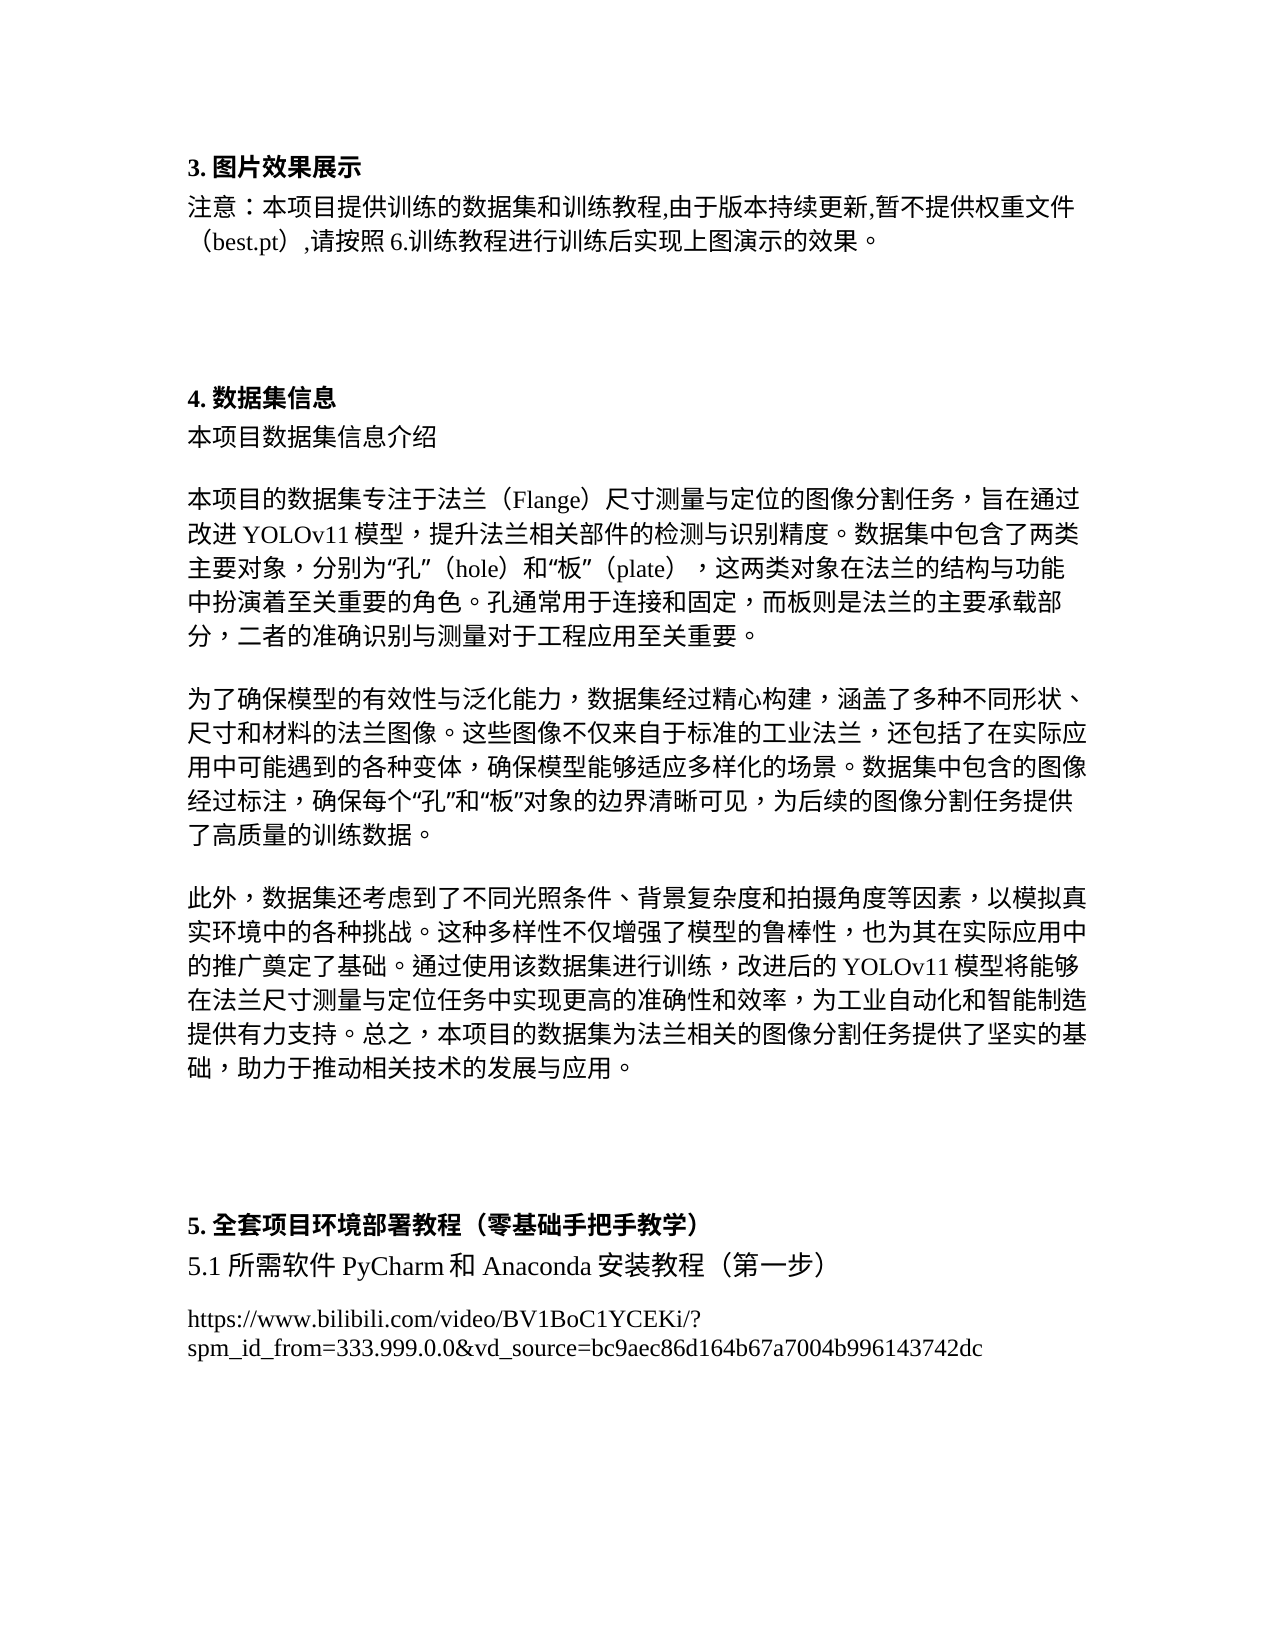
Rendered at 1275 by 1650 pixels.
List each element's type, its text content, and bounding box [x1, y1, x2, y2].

subtitle 5. 全套项目环境部署教程（零基础手把手教学） [187, 1208, 1087, 1242]
text 注意：本项目提供训练的数据集和训练教程,由于版本持续更新,暂不提供权重文件（best.pt）,请按照6.训练教程进行训练后实现上图演示的效果。 [187, 189, 1087, 257]
subtitle 4. 数据集信息 [187, 380, 1087, 414]
text 5.1 所需软件PyCharm和Anaconda安装教程（第一步） [187, 1247, 1087, 1284]
subtitle 3. 图片效果展示 [187, 150, 1087, 184]
text https://www.bilibili.com/video/BV1BoC1YCEKi/?spm_id_from=333.999.0.0&vd_source=bc9aec86d164b67a7004b996143742dc [187, 1304, 1087, 1362]
text 本项目数据集信息介绍 本项目的数据集专注于法兰（Flange）尺寸测量与定位的图像分割任务，旨在通过改进YOLOv11模型，提升法兰相关部件的检测与识别精度。数据集中包含了两类主要对象，分别为“孔”（hole）和“板”（plate），这两类对象在法兰的结构与功能中扮演着至关重要的角色。孔通常用于连接和固定，而板则是法兰的主要承载部分，二者的准确识别与测量对于工程应用至关重要。 为了确保模型的有效性与泛化能力，数据集经过精心构建，涵盖了多种不同形状、尺寸和材料的法兰图像。这些图像不仅来自于标准的工业法兰，还包括了在实际应用中可能遇到的各种变体，确保模型能够适应多样化的场景。数据集中包含的图像经过标注，确保每个“孔”和“板”对象的边界清晰可见，为后续的图像分割任务提供了高质量的训练数据。 此外，数据集还考虑到了不同光照条件、背景复杂度和拍摄角度等因素，以模拟真实环境中的各种挑战。这种多样性不仅增强了模型的鲁棒性，也为其在实际应用中的推广奠定了基础。通过使用该数据集进行训练，改进后的YOLOv11模型将能够在法兰尺寸测量与定位任务中实现更高的准确性和效率，为工业自动化和智能制造提供有力支持。总之，本项目的数据集为法兰相关的图像分割任务提供了坚实的基础，助力于推动相关技术的发展与应用。 [187, 419, 1087, 1085]
